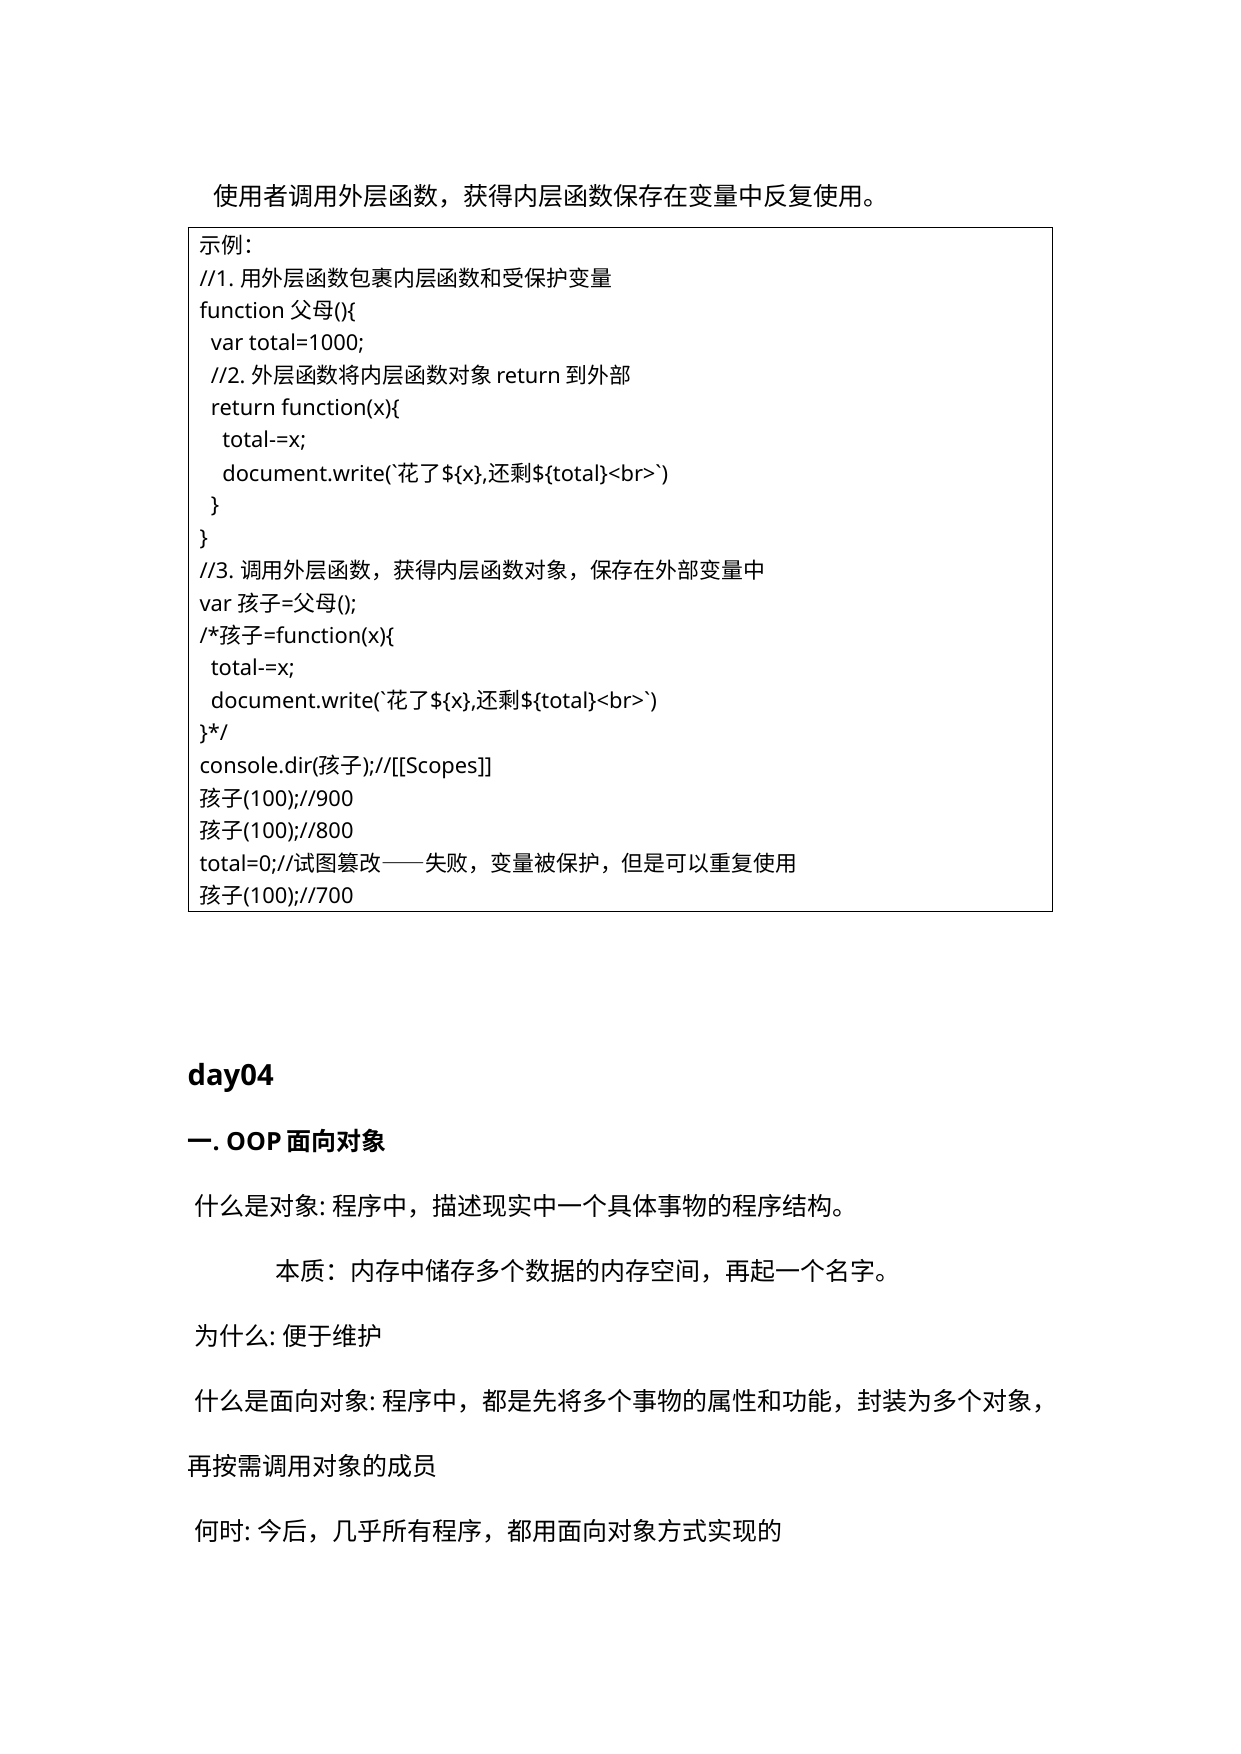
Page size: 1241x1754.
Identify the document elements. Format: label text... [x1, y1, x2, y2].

text 使用者调用外层函数，获得内层函数保存在变量中反复使用。 [187, 162, 1053, 227]
text 什么是面向对象: 程序中，都是先将多个事物的属性和功能，封装为多个对象，再按需调用对象的成员 [187, 1367, 1053, 1497]
text 为什么: 便于维护 [187, 1302, 1053, 1367]
text day04 [187, 1042, 1053, 1107]
text 本质：内存中储存多个数据的内存空间，再起一个名字。 [187, 1237, 1053, 1302]
text 什么是对象: 程序中，描述现实中一个具体事物的程序结构。 [187, 1172, 1053, 1237]
text 何时: 今后，几乎所有程序，都用面向对象方式实现的 [187, 1497, 1053, 1562]
table_header 示例： //1. 用外层函数包裹内层函数和受保护变量 function 父母(){ var total=1000; //2. 外层函数将内层函数对象return到外部 return function(x){ total-=x; document.write(`花了${x},还剩${total}<br>`) } } //3. 调用外层函数，获得内层函数对象，保存在外部变量中 var 孩子=父母(); /*孩子=function(x){ total-=x; document.write(`花了${x},还剩${total}<br>`) }*/ console.dir(孩子);//[[Scopes]] 孩子(100);//900 孩子(100);//800 total=0;//试图篡改——失败，变量被保护，但是可以重复使用 孩子(100);//700 [189, 228, 1052, 911]
text 一. OOP面向对象 [187, 1107, 1053, 1172]
